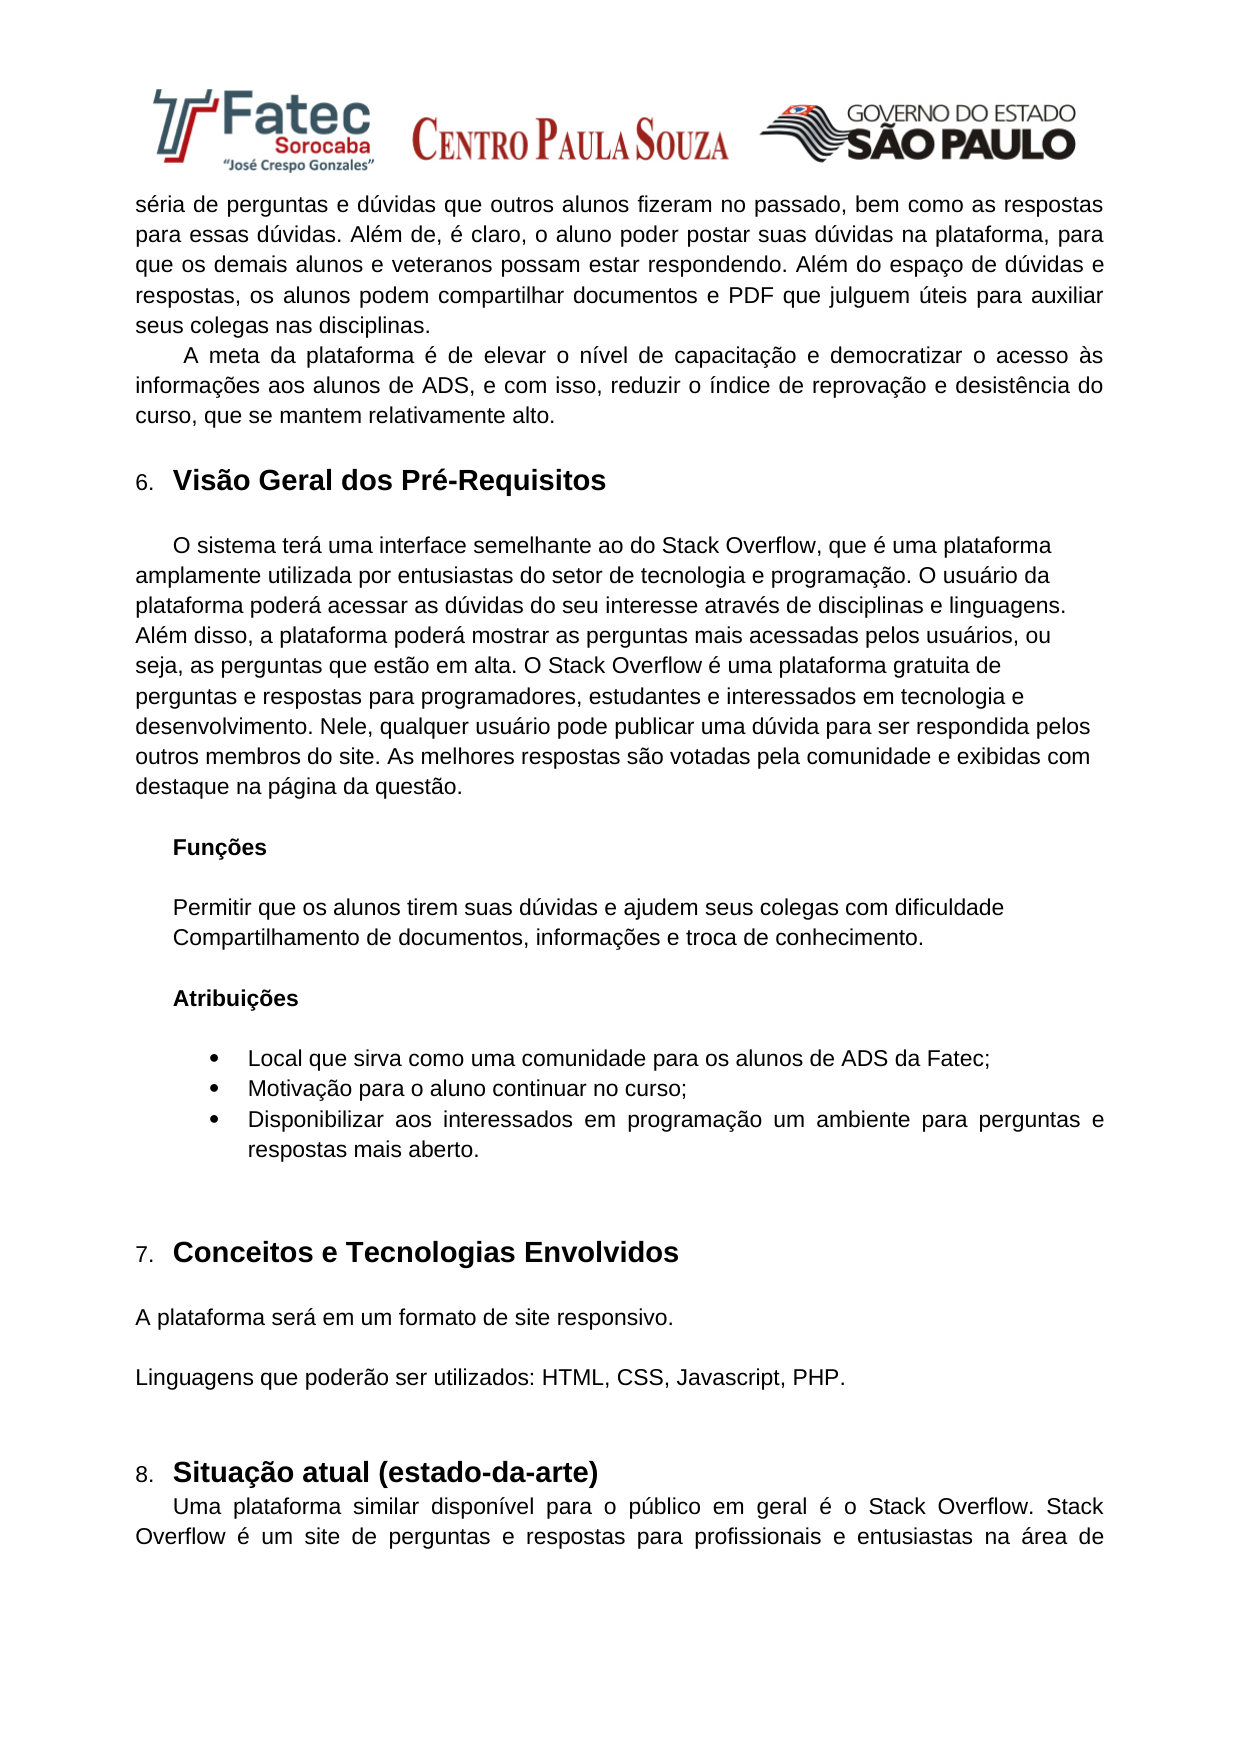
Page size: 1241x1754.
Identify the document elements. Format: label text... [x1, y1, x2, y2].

text A meta da plataforma é de elevar o nível de capacitação e democratizar o acesso às informações aos alunos de ADS, e com isso, reduzir o índice de reprovação e desistência do curso, que se mantem relativamente alto. [135, 342, 1105, 429]
list Situação atual (estado-da-arte) [135, 1454, 1105, 1488]
list Local que sirva como uma comunidade para os alunos de ADS da Fatec; [210, 1045, 1105, 1072]
list Conceitos e Tecnologias Envolvidos [135, 1235, 1105, 1268]
list Disponibilizar aos interessados em programação um ambiente para perguntas e respostas mais aberto. [210, 1106, 1105, 1162]
text Linguagens que poderão ser utilizados: HTML, CSS, Javascript, PHP. [135, 1364, 1105, 1390]
list Visão Geral dos Pré-Requisitos [135, 463, 1105, 496]
text Atribuições [135, 985, 1105, 1011]
text Compartilhamento de documentos, informações e troca de conhecimento. [135, 924, 1105, 951]
picture [135, 73, 1079, 191]
list Motivação para o aluno continuar no curso; [210, 1075, 1105, 1102]
text A plataforma será em um formato de site responsivo. [135, 1303, 1105, 1330]
text Permitir que os alunos tirem suas dúvidas e ajudem seus colegas com dificuldade [135, 894, 1105, 921]
text O sistema terá uma interface semelhante ao do Stack Overflow, que é uma plataforma amplamente utilizada por entusiastas do setor de tecnologia e programação. O usuário da plataforma poderá acessar as dúvidas do seu interesse através de disciplinas e linguagens. Além disso, a plataforma poderá mostrar as perguntas mais acessadas pelos usuários, ou seja, as perguntas que estão em alta. O Stack Overflow é uma plataforma gratuita de perguntas e respostas para programadores, estudantes e interessados em tecnologia e desenvolvimento. Nele, qualquer usuário pode publicar uma dúvida para ser respondida pelos outros membros do site. As melhores respostas são votadas pela comunidade e exibidas com destaque na página da questão. [135, 532, 1105, 800]
text Funções [135, 834, 1105, 860]
